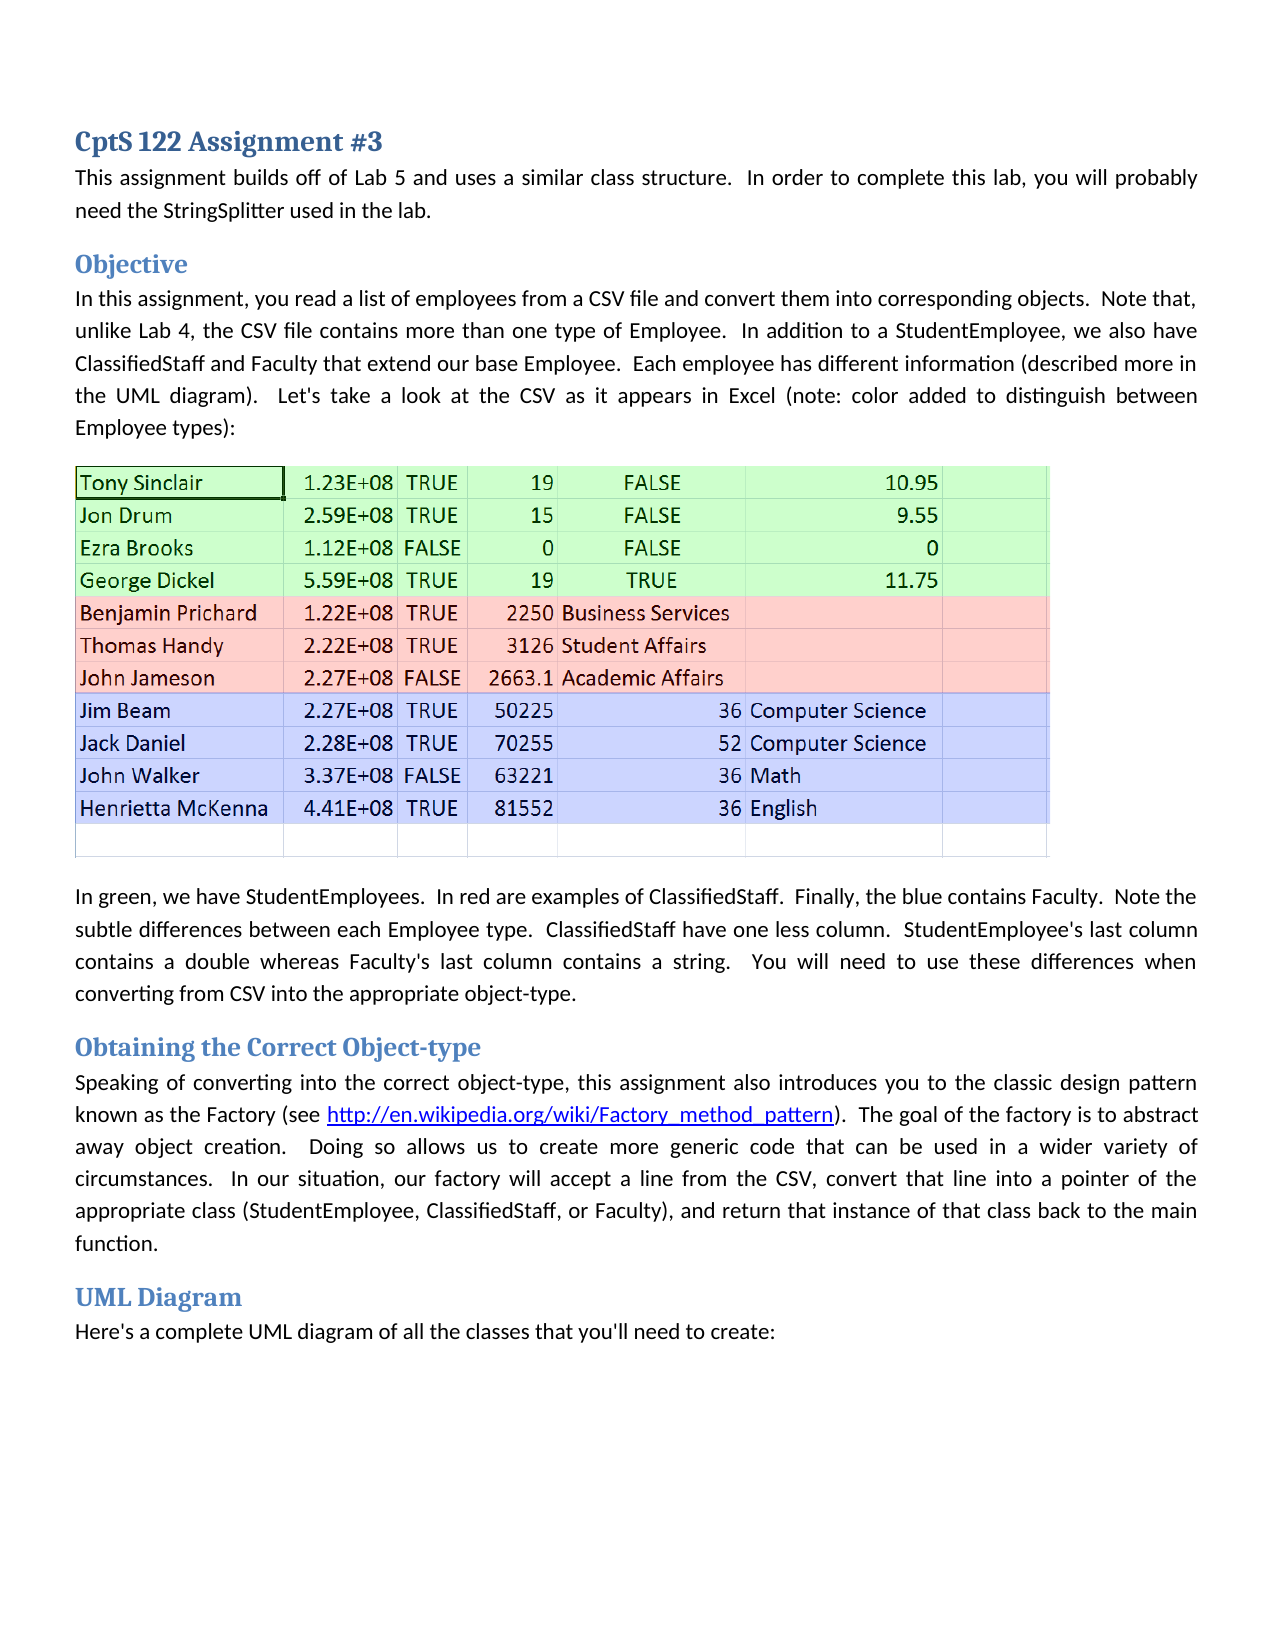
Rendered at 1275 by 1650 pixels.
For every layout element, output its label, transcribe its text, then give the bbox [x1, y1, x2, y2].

picture [75, 466, 1050, 858]
text In this assignment, you read a list of employees from a CSV file and convert them into corresponding objects. Note that, unlike Lab 4, the CSV file contains more than one type of Employee. In addition to a StudentEmployee, we also have ClassifiedStaff and Faculty that extend our base Employee. Each employee has different information (described more in the UML diagram). Let's take a look at the CSV as it appears in Excel (note: color added to distinguish between Employee types): [75, 284, 1200, 441]
text In green, we have StudentEmployees. In red are examples of ClassifiedStaff. Finally, the blue contains Faculty. Note the subtle differences between each Employee type. ClassifiedStaff have one less column. StudentEmployee's last column contains a double whereas Faculty's last column contains a string. You will need to use these differences when converting from CSV into the appropriate object-type. [75, 882, 1200, 1007]
text Speaking of converting into the correct object-type, this assignment also introduces you to the classic design pattern known as the Factory (see http://en.wikipedia.org/wiki/Factory_method_pattern). The goal of the factory is to abstract away object creation. Doing so allows us to create more generic code that can be used in a wider variety of circumstances. In our situation, our factory will accept a line from the CSV, convert that line into a pointer of the appropriate class (StudentEmployee, ClassifiedStaff, or Faculty), and return that instance of that class back to the main function. [75, 1068, 1200, 1257]
subtitle UML Diagram [75, 1282, 1200, 1313]
subtitle Objective [75, 249, 1200, 280]
text Here's a complete UML diagram of all the classes that you'll need to create: [75, 1317, 1200, 1346]
text This assignment builds off of Lab 5 and uses a similar class structure. In order to complete this lab, you will probably need the StringSplitter used in the lab. [75, 163, 1200, 224]
subtitle Obtaining the Correct Object-type [75, 1032, 1200, 1063]
subtitle CptS 122 Assignment #3 [75, 125, 1200, 158]
